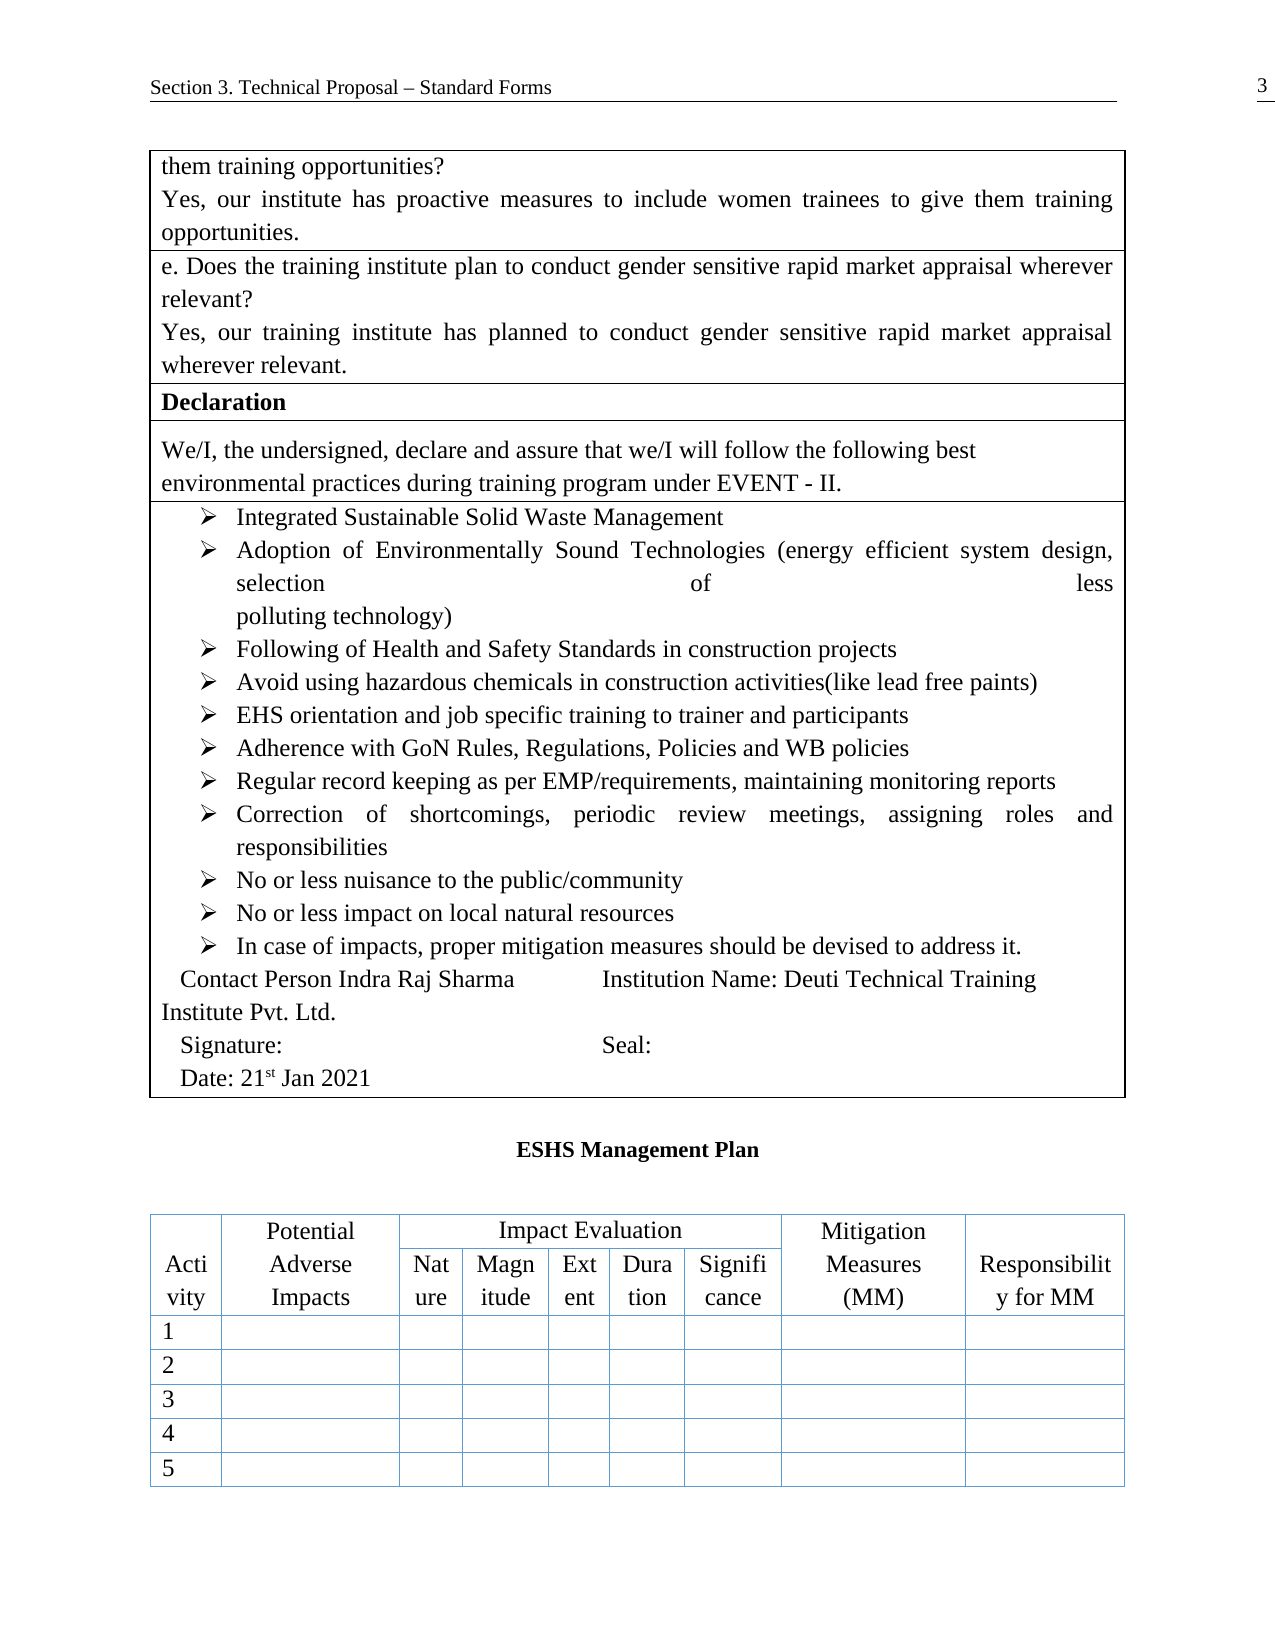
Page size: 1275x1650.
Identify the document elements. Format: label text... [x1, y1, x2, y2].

table_cell e. Does the training institute plan to conduct gender sensitive rapid market appraisal wherever relevant? Yes, our training institute has planned to conduct gender sensitive rapid market appraisal wherever relevant. [151, 251, 1124, 383]
table_header Mitigation Measures (MM) [782, 1215, 965, 1315]
table_cell We/I, the undersigned, declare and assure that we/I will follow the following best environmental practices during training program under EVENT - II. [151, 421, 1124, 501]
table_cell [610, 1419, 684, 1452]
table_cell [400, 1419, 462, 1452]
subtitle ESHS Management Plan [150, 1136, 1125, 1163]
table_cell [782, 1316, 965, 1349]
table_cell [966, 1385, 1124, 1417]
table_cell 4 [151, 1419, 221, 1452]
table_cell [463, 1316, 548, 1349]
table_cell [222, 1453, 399, 1486]
table_cell Declaration [151, 384, 1124, 420]
table_cell [549, 1419, 609, 1452]
table_cell [463, 1419, 548, 1452]
table_cell [685, 1316, 781, 1349]
table_cell Nature [400, 1249, 462, 1315]
table_cell [685, 1350, 781, 1383]
table_cell [400, 1385, 462, 1417]
table_cell [463, 1453, 548, 1486]
table_cell [400, 1316, 462, 1349]
table_cell [685, 1419, 781, 1452]
table_cell [549, 1350, 609, 1383]
table_cell Magnitude [463, 1249, 548, 1315]
table_cell Integrated Sustainable Solid Waste Management Adoption of Environmentally Sound Technologies (energy efficient system design, selection of less polluting technology) Following of Health and Safety Standards in construction projects Avoid using hazardous chemicals in construction activities(like lead free paints) EHS orientation and job specific training to trainer and participants Adherence with GoN Rules, Regulations, Policies and WB policies Regular record keeping as per EMP/requirements, maintaining monitoring reports Correction of shortcomings, periodic review meetings, assigning roles and responsibilities No or less nuisance to the public/community No or less impact on local natural resources In case of impacts, proper mitigation measures should be devised to address it. Contact Person Indra Raj Sharma Institution Name: Deuti Technical Training Institute Pvt. Ltd. Signature: Seal: Date: 21st Jan 2021 [151, 502, 1124, 1097]
table_header Potential Adverse Impacts [222, 1215, 399, 1315]
table_header Impact Evaluation [400, 1215, 781, 1248]
table_cell [549, 1385, 609, 1417]
table_cell 1 [151, 1316, 221, 1349]
table_cell [685, 1453, 781, 1486]
table_cell [610, 1385, 684, 1417]
table_cell [610, 1316, 684, 1349]
table_cell [463, 1385, 548, 1417]
table_cell Extent [549, 1249, 609, 1315]
table_cell [222, 1316, 399, 1349]
table_cell [222, 1419, 399, 1452]
table_cell [782, 1385, 965, 1417]
table_cell 2 [151, 1350, 221, 1383]
table_cell [463, 1350, 548, 1383]
table_cell [966, 1316, 1124, 1349]
table_cell [782, 1419, 965, 1452]
table_cell [782, 1453, 965, 1486]
table_cell Duration [610, 1249, 684, 1315]
table_cell 3 [151, 1385, 221, 1417]
table_cell Significance [685, 1249, 781, 1315]
table_header Responsibility for MM [966, 1215, 1124, 1315]
table_cell [610, 1350, 684, 1383]
table_cell [549, 1316, 609, 1349]
table_cell [222, 1350, 399, 1383]
table_cell [610, 1453, 684, 1486]
table_cell [966, 1350, 1124, 1383]
table_cell 5 [151, 1453, 221, 1486]
table_cell [400, 1350, 462, 1383]
table_cell [400, 1453, 462, 1486]
table_cell [685, 1385, 781, 1417]
table_cell [782, 1350, 965, 1383]
table_cell [966, 1453, 1124, 1486]
table_cell [966, 1419, 1124, 1452]
table_cell [549, 1453, 609, 1486]
table_cell [222, 1385, 399, 1417]
table_header Activity [151, 1215, 221, 1315]
